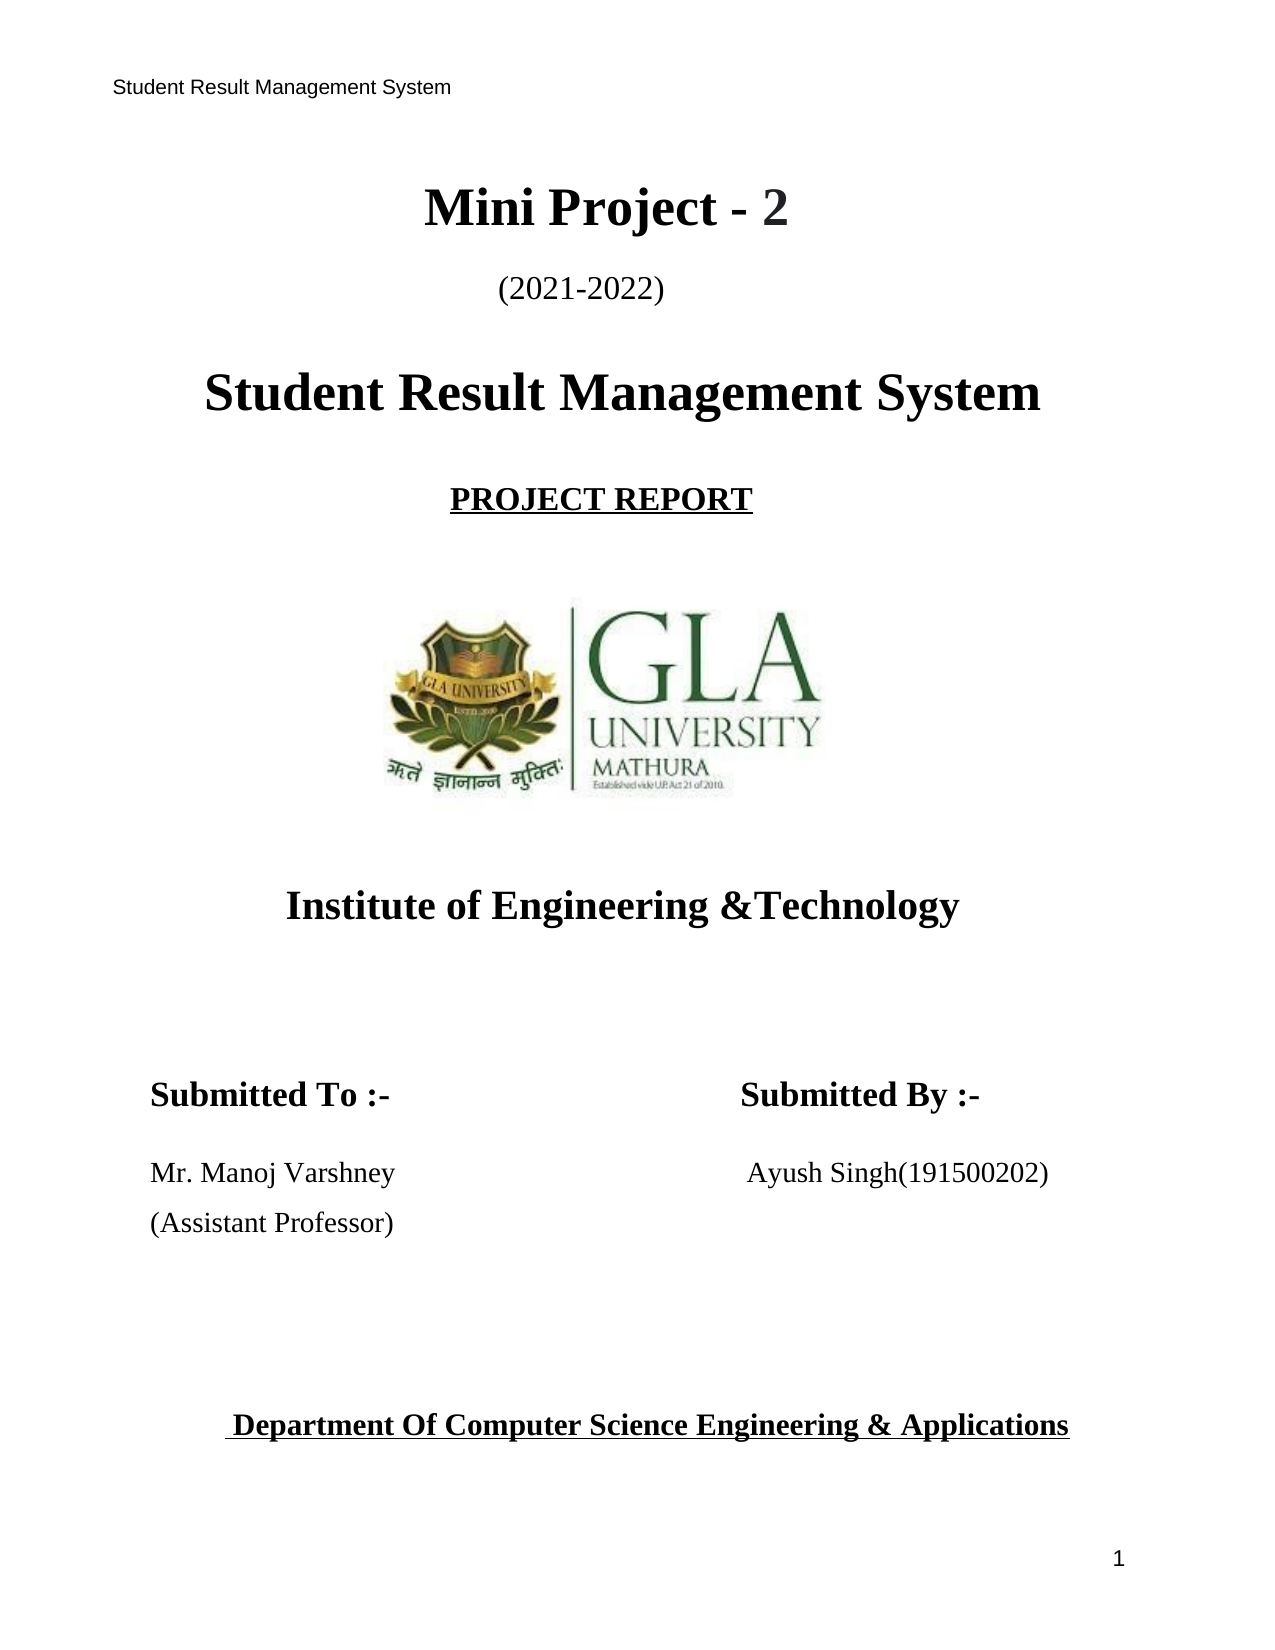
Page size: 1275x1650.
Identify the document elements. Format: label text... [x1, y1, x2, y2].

text PROJECT REPORT [250, 479, 1125, 517]
text Mr. Manoj Varshney Ayush Singh(191500202) [150, 1155, 1125, 1188]
text Institute of Engineering &Technology [150, 881, 1125, 929]
text Mini Project - 2 [112, 175, 1125, 237]
text (2021-2022) [258, 268, 1125, 307]
picture [383, 560, 826, 839]
text Department Of Computer Science Engineering & Applications [150, 1407, 1125, 1442]
text (Assistant Professor) [150, 1205, 1125, 1239]
subtitle Student Result Management System [150, 359, 1125, 422]
subtitle Submitted To :- Submitted By :- [150, 1073, 1125, 1114]
